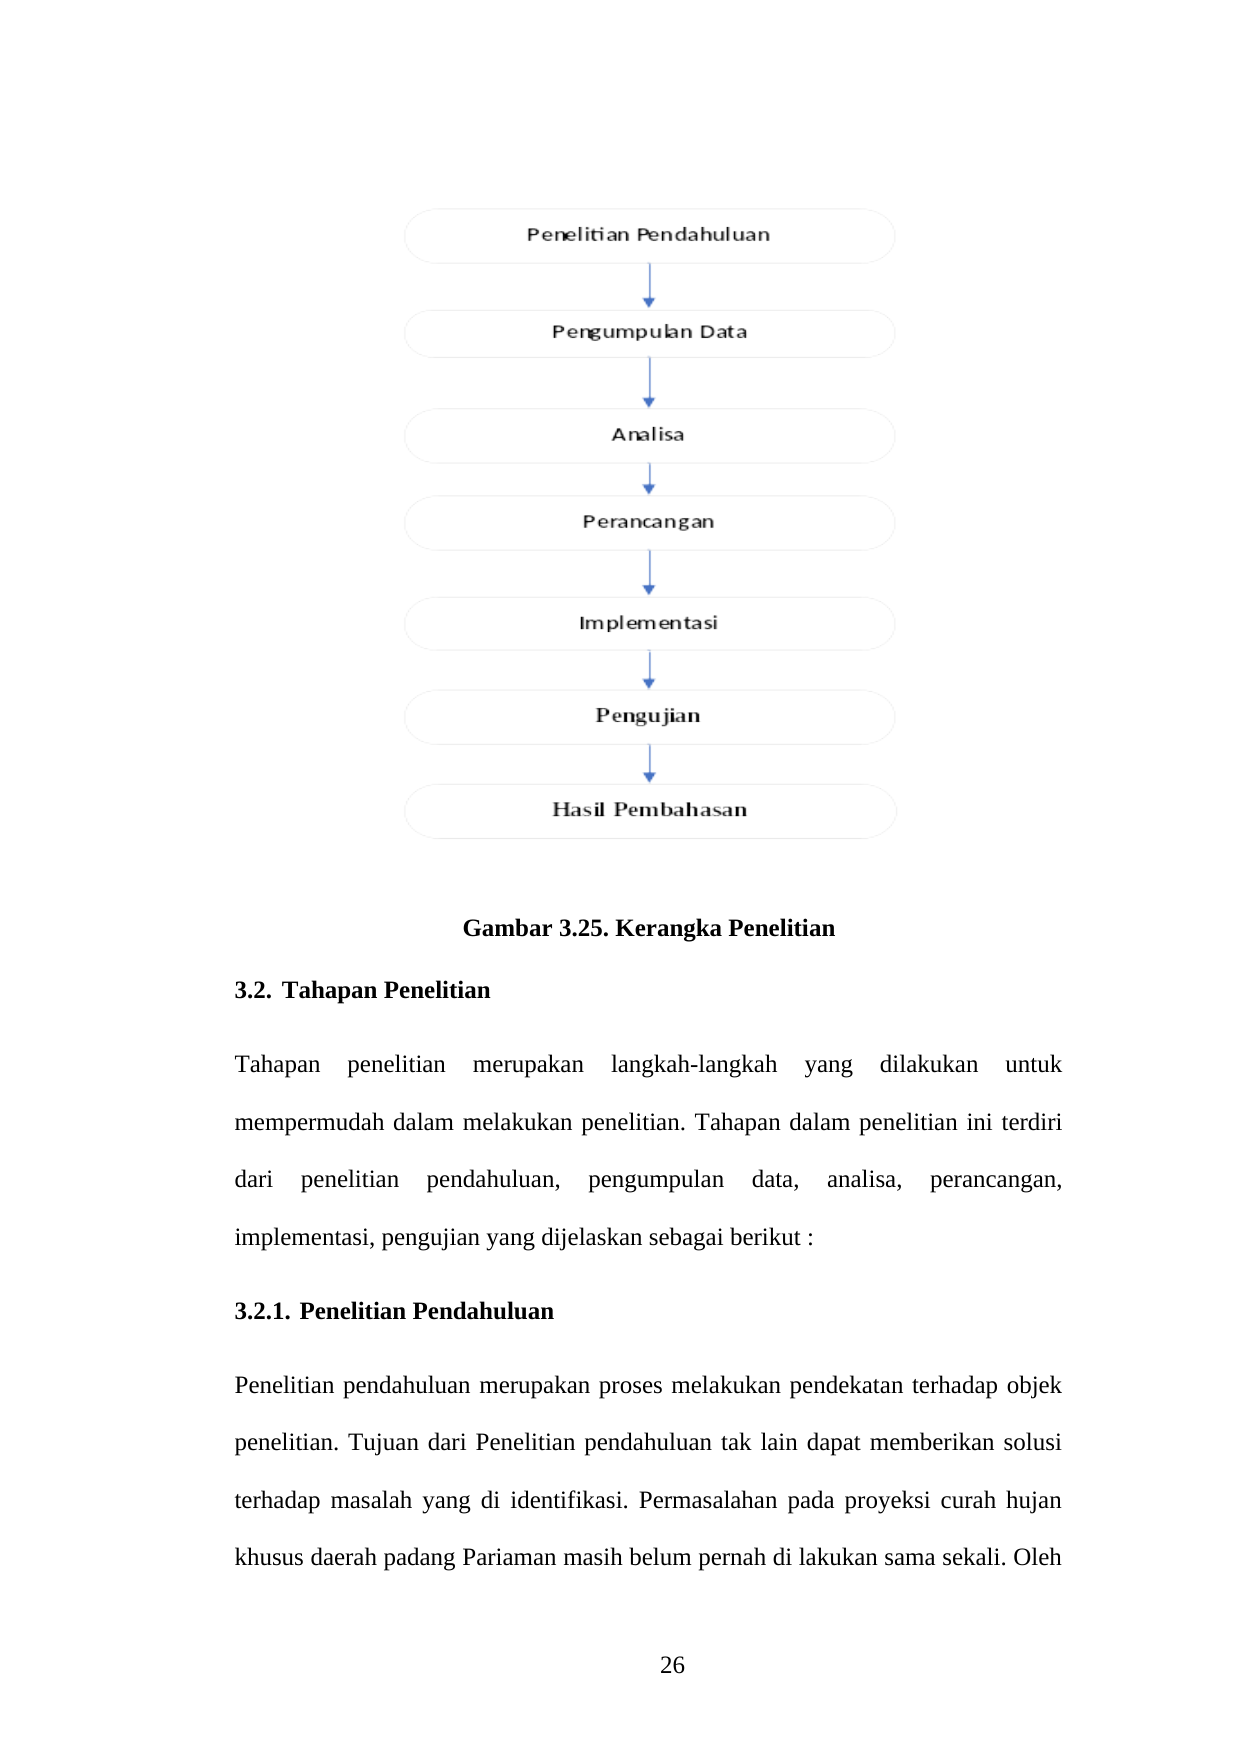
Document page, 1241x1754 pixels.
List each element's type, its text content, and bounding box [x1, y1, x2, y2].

subtitle Penelitian Pendahuluan [234, 1296, 1063, 1324]
subtitle Tahapan Penelitian [234, 975, 1063, 1004]
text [234, 1370, 1063, 1571]
text Tahapan penelitian merupakan langkah-langkah yang dilakukan untuk mempermudah dalam melakukan penelitian. Tahapan dalam penelitian ini terdiri dari penelitian pendahuluan, pengumpulan data, analisa, perancangan, implementasi, pengujian yang dijelaskan sebagai berikut : [234, 1049, 1063, 1250]
